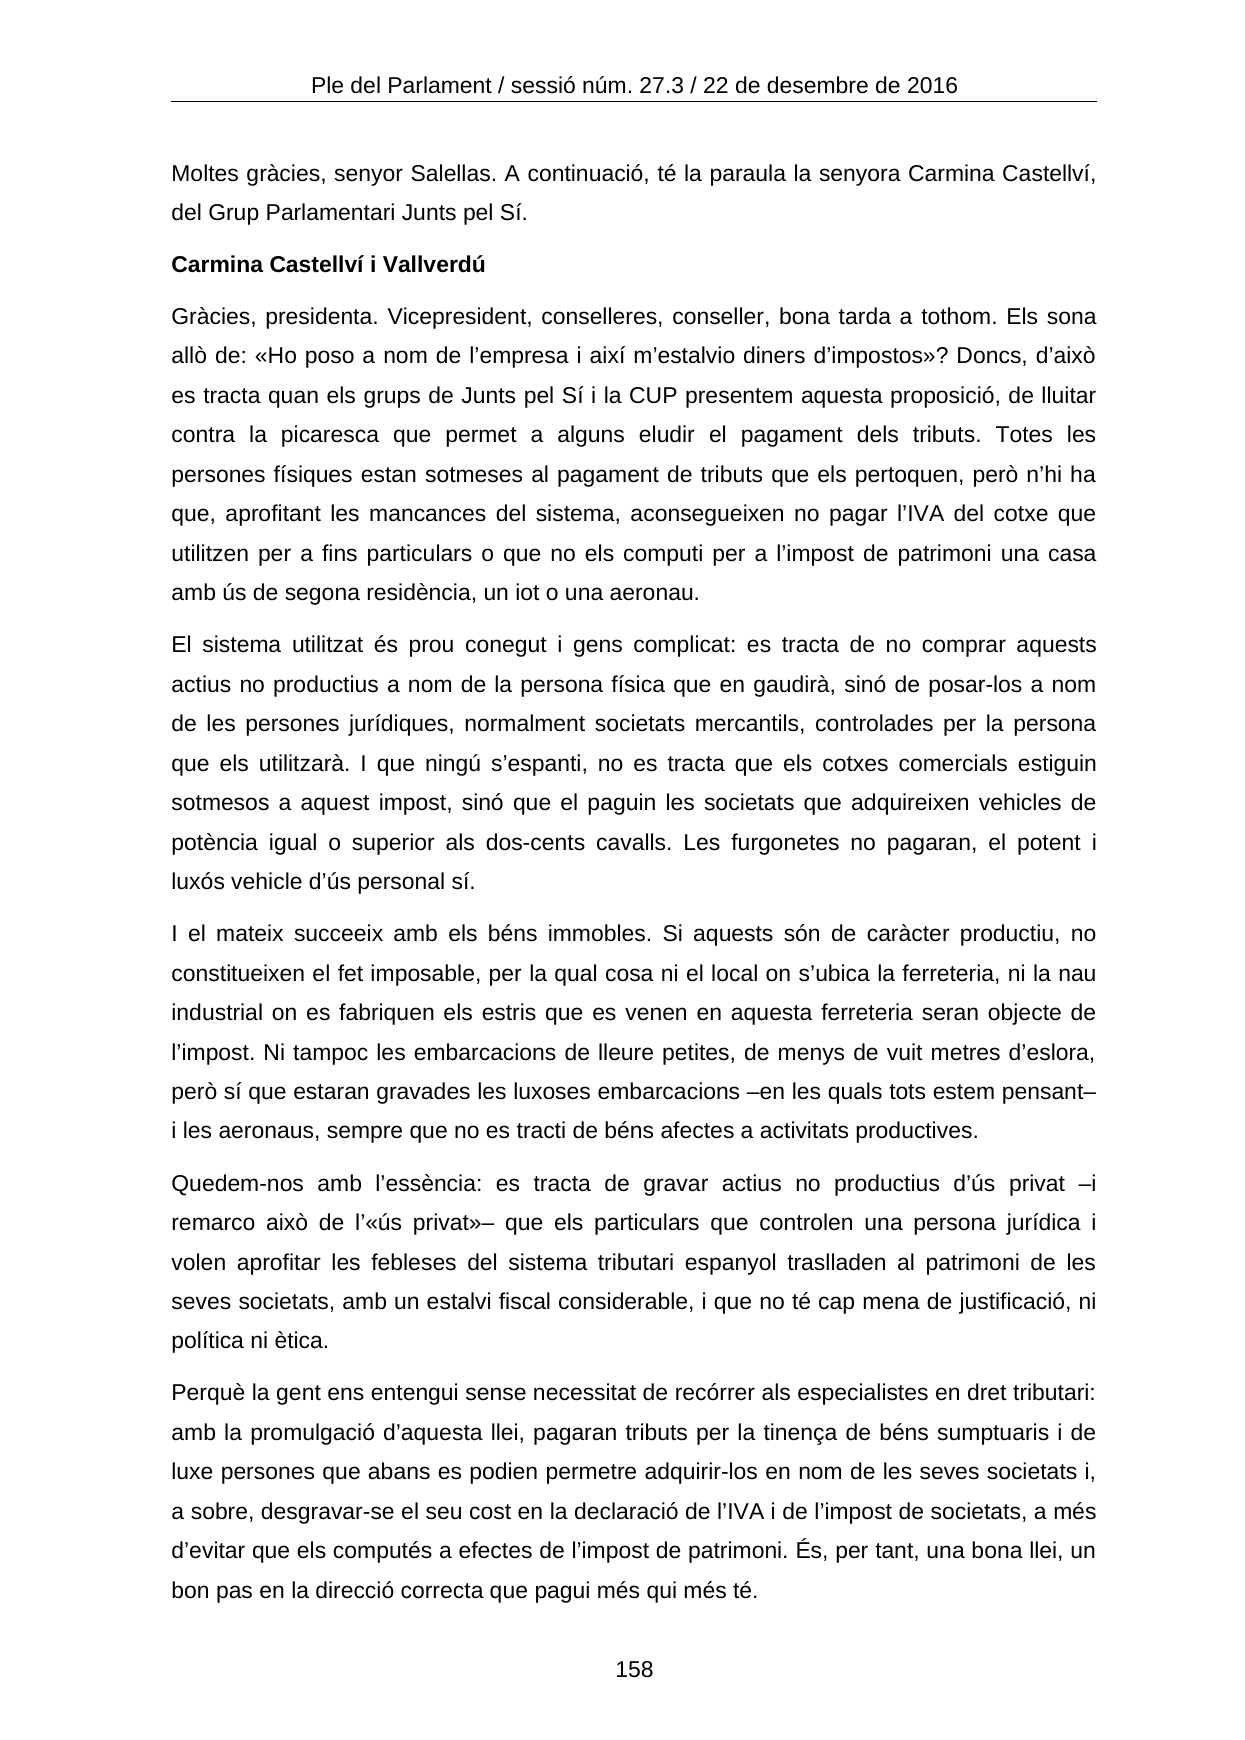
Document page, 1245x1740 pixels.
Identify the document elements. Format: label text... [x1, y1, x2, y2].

text El sistema utilitzat és prou conegut i gens complicat: es tracta de no comprar aquests actius no productius a nom de la persona física que en gaudirà, sinó de posar-los a nom de les persones jurídiques, normalment societats mercantils, controlades per la persona que els utilitzarà. I que ningú s’espanti, no es tracta que els cotxes comercials estiguin sotmesos a aquest impost, sinó que el paguin les societats que adquireixen vehicles de potència igual o superior als dos-cents cavalls. Les furgonetes no pagaran, el potent i luxós vehicle d’ús personal sí. [171, 631, 1097, 894]
text Moltes gràcies, senyor Salellas. A continuació, té la paraula la senyora Carmina Castellví, del Grup Parlamentari Junts pel Sí. [171, 159, 1097, 225]
text Gràcies, presidenta. Vicepresident, conselleres, conseller, bona tarda a tothom. Els sona allò de: «Ho poso a nom de l’empresa i així m’estalvio diners d’impostos»? Doncs, d’això es tracta quan els grups de Junts pel Sí i la CUP presentem aquesta proposició, de lluitar contra la picaresca que permet a alguns eludir el pagament dels tributs. Totes les persones físiques estan sotmeses al pagament de tributs que els pertoquen, però n’hi ha que, aprofitant les mancances del sistema, aconsegueixen no pagar l’IVA del cotxe que utilitzen per a fins particulars o que no els computi per a l’impost de patrimoni una casa amb ús de segona residència, un iot o una aeronau. [171, 303, 1097, 606]
text Perquè la gent ens entengui sense necessitat de recórrer als especialistes en dret tributari: amb la promulgació d’aquesta llei, pagaran tributs per la tinença de béns sumptuaris i de luxe persones que abans es podien permetre adquirir-los en nom de les seves societats i, a sobre, desgravar-se el seu cost en la declaració de l’IVA i de l’impost de societats, a més d’evitar que els computés a efectes de l’impost de patrimoni. És, per tant, una bona llei, un bon pas en la direcció correcta que pagui més qui més té. [171, 1379, 1097, 1603]
text I el mateix succeeix amb els béns immobles. Si aquests són de caràcter productiu, no constitueixen el fet imposable, per la qual cosa ni el local on s’ubica la ferreteria, ni la nau industrial on es fabriquen els estris que es venen en aquesta ferreteria seran objecte de l’impost. Ni tampoc les embarcacions de lleure petites, de menys de vuit metres d’eslora, però sí que estaran gravades les luxoses embarcacions –en les quals tots estem pensant– i les aeronaus, sempre que no es tracti de béns afectes a activitats productives. [171, 920, 1097, 1144]
text Quedem-nos amb l’essència: es tracta de gravar actius no productius d’ús privat –i remarco això de l’«ús privat»– que els particulars que controlen una persona jurídica i volen aprofitar les febleses del sistema tributari espanyol traslladen al patrimoni de les seves societats, amb un estalvi fiscal considerable, i que no té cap mena de justificació, ni política ni ètica. [171, 1169, 1097, 1354]
text Carmina Castellví i Vallverdú [171, 251, 1097, 277]
